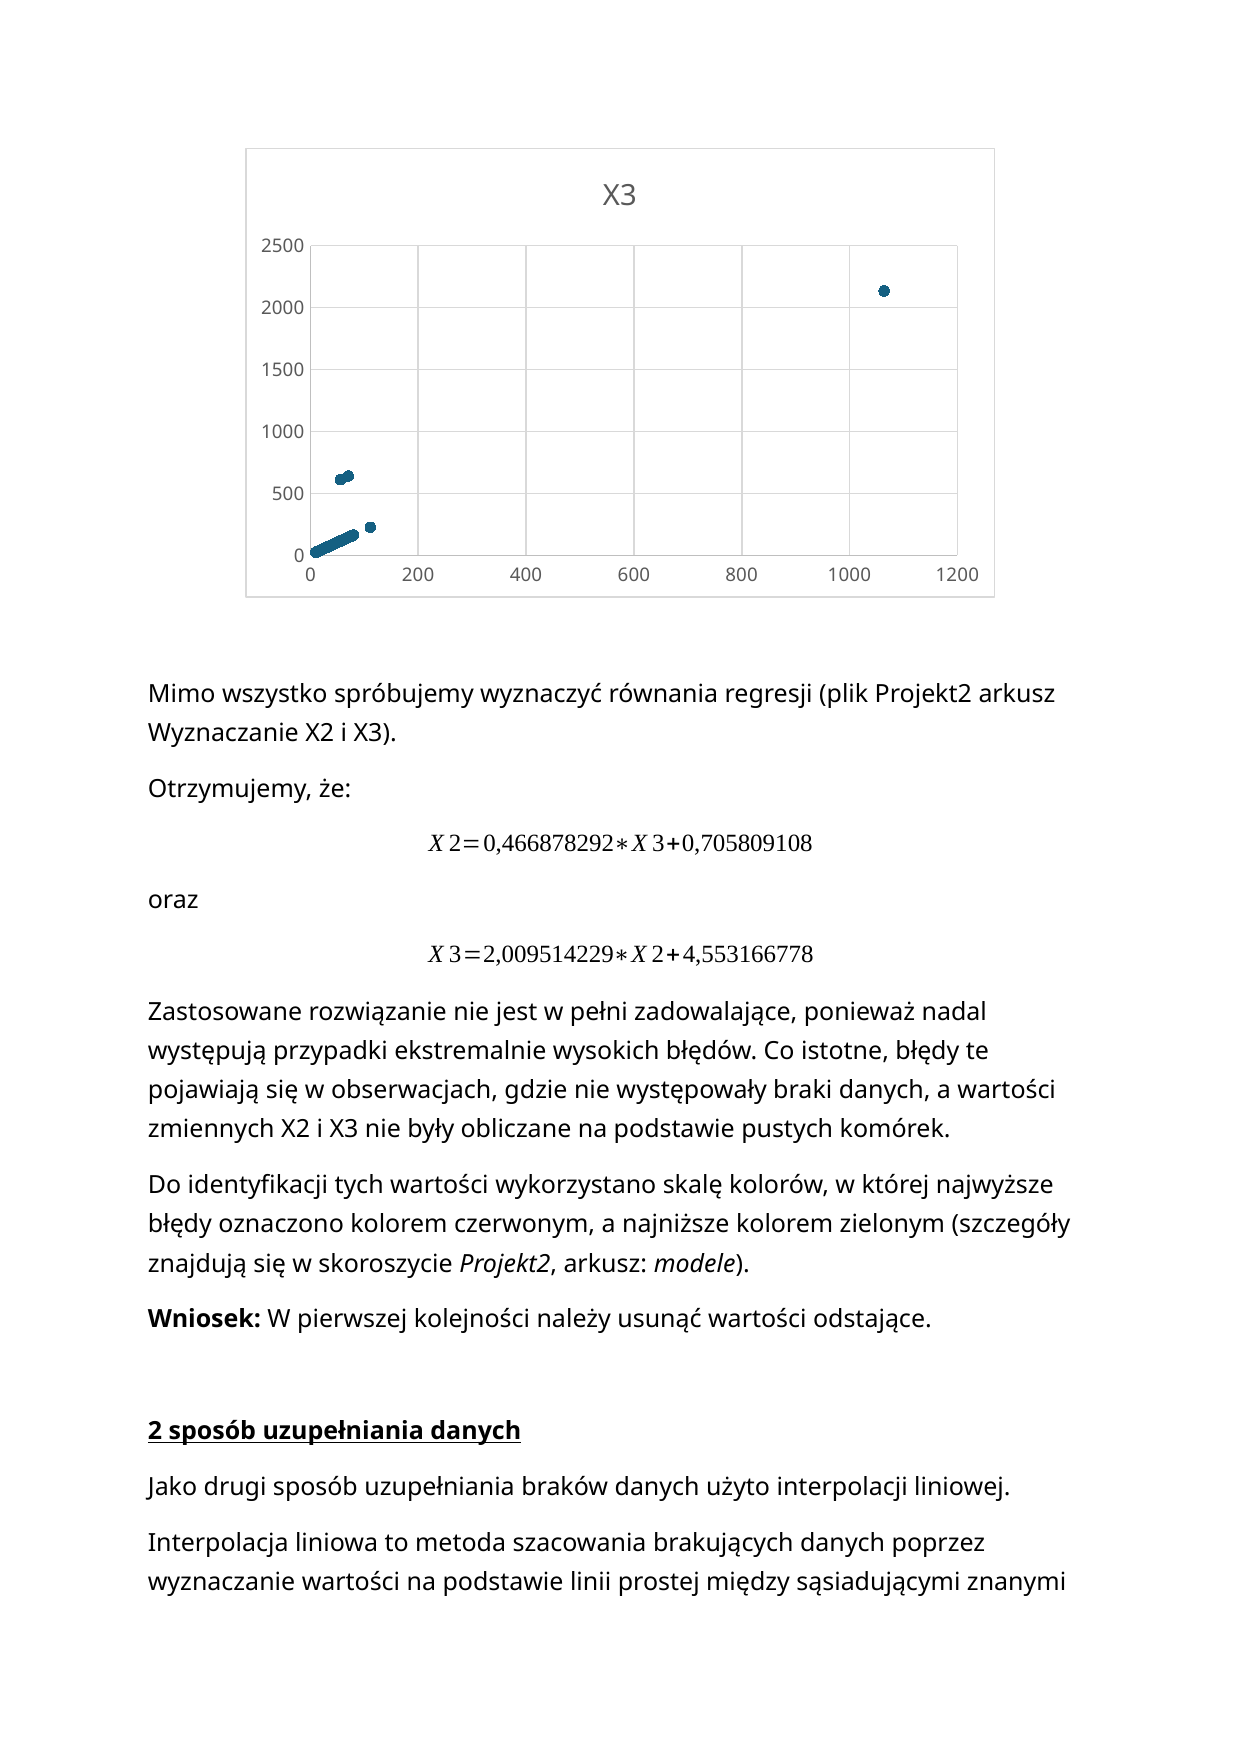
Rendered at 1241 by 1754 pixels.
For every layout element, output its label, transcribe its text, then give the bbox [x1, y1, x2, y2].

text Zastosowane rozwiązanie nie jest w pełni zadowalające, ponieważ nadal występują przypadki ekstremalnie wysokich błędów. Co istotne, błędy te pojawiają się w obserwacjach, gdzie nie występowały braki danych, a wartości zmiennych X2 i X3 nie były obliczane na podstawie pustych komórek. [148, 993, 1093, 1145]
text Mimo wszystko spróbujemy wyznaczyć równania regresji (plik Projekt2 arkusz Wyznaczanie X2 i X3). [148, 675, 1093, 748]
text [148, 1524, 1093, 1598]
text Otrzymujemy, że: [148, 770, 1093, 804]
text Wniosek: W pierwszej kolejności należy usunąć wartości odstające. [148, 1301, 1093, 1335]
text Jako drugi sposób uzupełniania braków danych użyto interpolacji liniowej. [148, 1468, 1093, 1503]
text oraz [148, 882, 1093, 916]
text 2 sposób uzupełniania danych [148, 1413, 1093, 1447]
text Do identyfikacji tych wartości wykorzystano skalę kolorów, w której najwyższe błędy oznaczono kolorem czerwonym, a najniższe kolorem zielonym (szczegóły znajdują się w skoroszycie Projekt2, arkusz: modele). [148, 1167, 1093, 1279]
